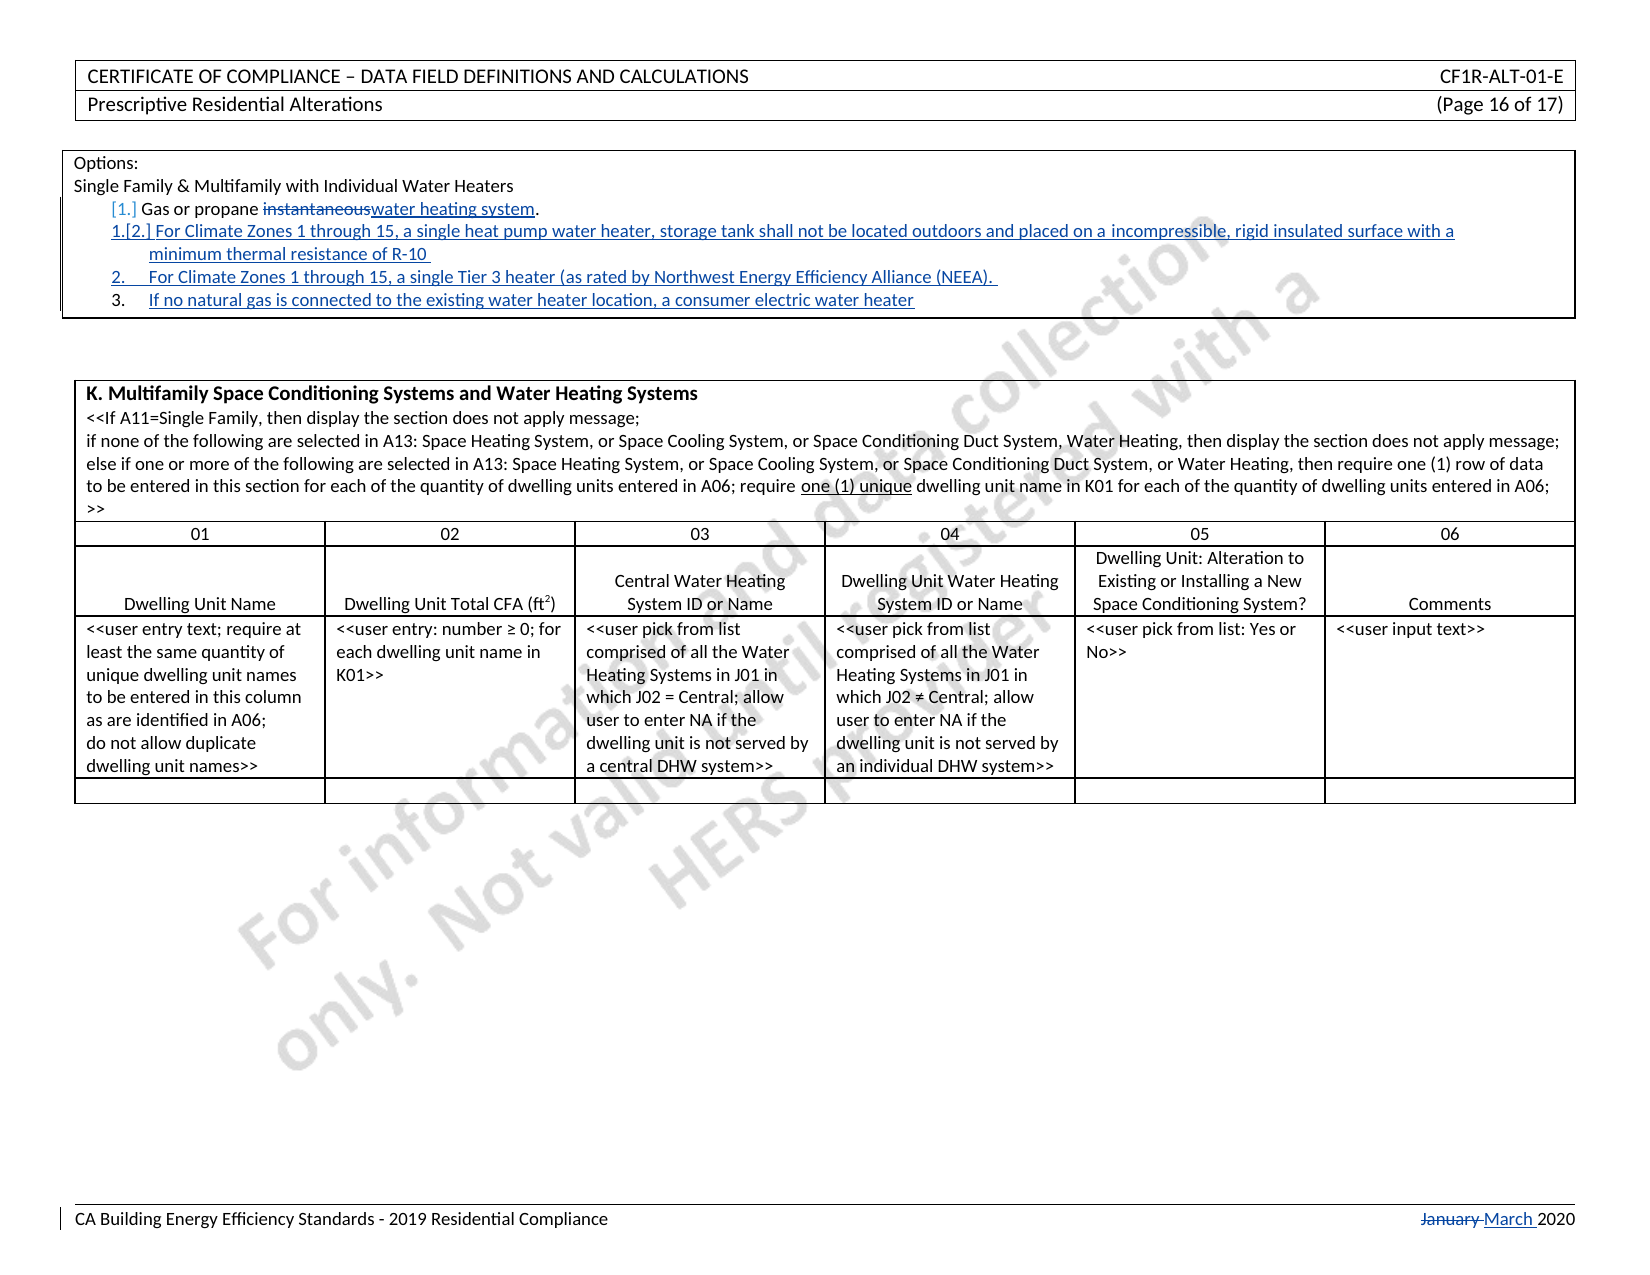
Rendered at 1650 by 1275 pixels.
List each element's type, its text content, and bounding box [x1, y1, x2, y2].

table_cell Dwelling Unit Water Heating System ID or Name [826, 547, 1074, 615]
table_cell Dwelling Unit: Alteration to Existing or Installing a New Space Conditioning System? [1076, 547, 1324, 615]
table_cell <<user entry: number ≥ 0; for each dwelling unit name in K01>> [326, 617, 574, 777]
table_cell Options: Single Family & Multifamily with Individual Water Heaters Gas or propane . [63, 151, 1574, 317]
table_cell <<user pick from list: Yes or No>> [1076, 617, 1324, 777]
table_cell [326, 779, 574, 803]
table_cell <<user input text>> [1326, 617, 1574, 777]
table_cell [576, 779, 824, 803]
table_cell Dwelling Unit Total CFA (ft2) [326, 547, 574, 615]
table_cell 05 [1076, 522, 1324, 545]
table_cell [76, 779, 324, 803]
table_cell [1076, 779, 1324, 803]
table_cell Dwelling Unit Name [76, 547, 324, 615]
table_cell [1326, 779, 1574, 803]
table_cell Comments [1326, 547, 1574, 615]
table_cell 06 [1326, 522, 1574, 545]
table_cell <<user entry text; require at least the same quantity of unique dwelling unit names to be entered in this column as are identified in A06; do not allow duplicate dwelling unit names>> [76, 617, 324, 777]
table_cell <<user pick from list comprised of all the Water Heating Systems in J01 in which J02 = Central; allow user to enter NA if the dwelling unit is not served by a central DHW system>> [576, 617, 824, 777]
table_cell 04 [826, 522, 1074, 545]
table_cell <<user pick from list comprised of all the Water Heating Systems in J01 in which J02 ≠ Central; allow user to enter NA if the dwelling unit is not served by an individual DHW system>> [826, 617, 1074, 777]
table_cell 03 [576, 522, 824, 545]
table_cell [826, 779, 1074, 803]
table_cell 01 [76, 522, 324, 545]
table_cell 02 [326, 522, 574, 545]
table_header K. Multifamily Space Conditioning Systems and Water Heating Systems <<If A11=Single Family, then display the section does not apply message; if none of the following are selected in A13: Space Heating System, or Space Cooling System, or Space Conditioning Duct System, Water Heating, then display the section does not apply message; else if one or more of the following are selected in A13: Space Heating System, or Space Cooling System, or Space Conditioning Duct System, or Water Heating, then require one (1) row of data to be entered in this section for each of the quantity of dwelling units entered in A06; require one (1) unique dwelling unit name in K01 for each of the quantity of dwelling units entered in A06; >> [76, 381, 1574, 521]
table_cell Central Water Heating System ID or Name [576, 547, 824, 615]
